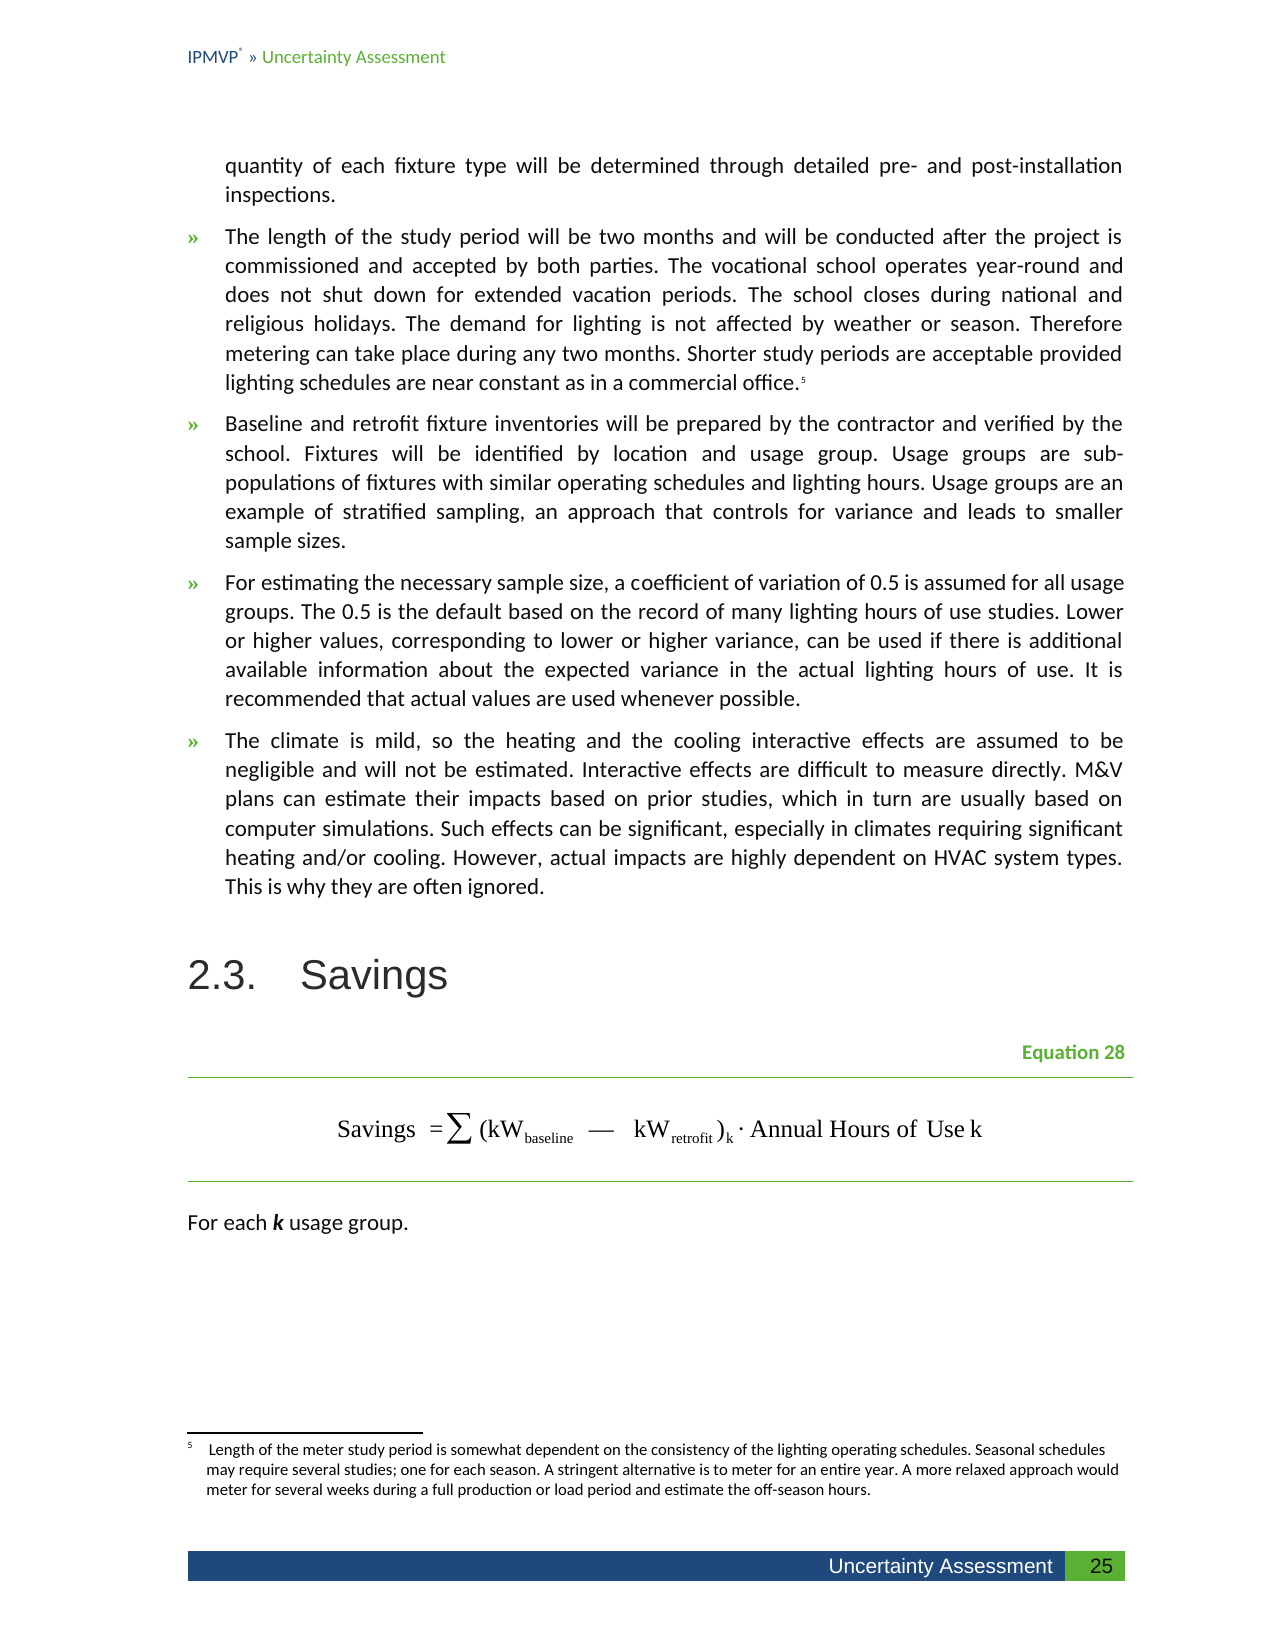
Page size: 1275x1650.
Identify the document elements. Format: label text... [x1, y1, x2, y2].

table_header [188, 1078, 1132, 1181]
list Baseline and retrofit fixture inventories will be prepared by the contractor and verified by the school. Fixtures will be identified by location and usage group. Usage groups are sub-populations of fixtures with similar operating schedules and lighting hours. Usage groups are an example of stratified sampling, an approach that controls for variance and leads to smaller sample sizes. [187, 408, 1125, 554]
list For estimating the necessary sample size, a coefficient of variation of 0.5 is assumed for all usage groups. The 0.5 is the default based on the record of many lighting hours of use studies. Lower or higher values, corresponding to lower or higher variance, can be used if there is additional available information about the expected variance in the actual lighting hours of use. It is recommended that actual values are used whenever possible. [187, 567, 1125, 712]
text For each k usage group. [187, 1207, 1125, 1236]
subtitle Savings [187, 950, 1125, 998]
list The length of the study period will be two months and will be conducted after the project is commissioned and accepted by both parties. The vocational school operates year-round and does not shut down for extended vacation periods. The school closes during national and religious holidays. The demand for lighting is not affected by weather or season. Therefore metering can take place during any two months. Shorter study periods are acceptable provided lighting schedules are near constant as in a commercial office. [187, 221, 1125, 396]
text Equation 28 [187, 1035, 1125, 1064]
list The climate is mild, so the heating and the cooling interactive effects are assumed to be negligible and will not be estimated. Interactive effects are difficult to measure directly. M&V plans can estimate their impacts based on prior studies, which in turn are usually based on computer simulations. Such effects can be significant, especially in climates requiring significant heating and/or cooling. However, actual impacts are highly dependent on HVAC system types. This is why they are often ignored. [187, 725, 1125, 900]
